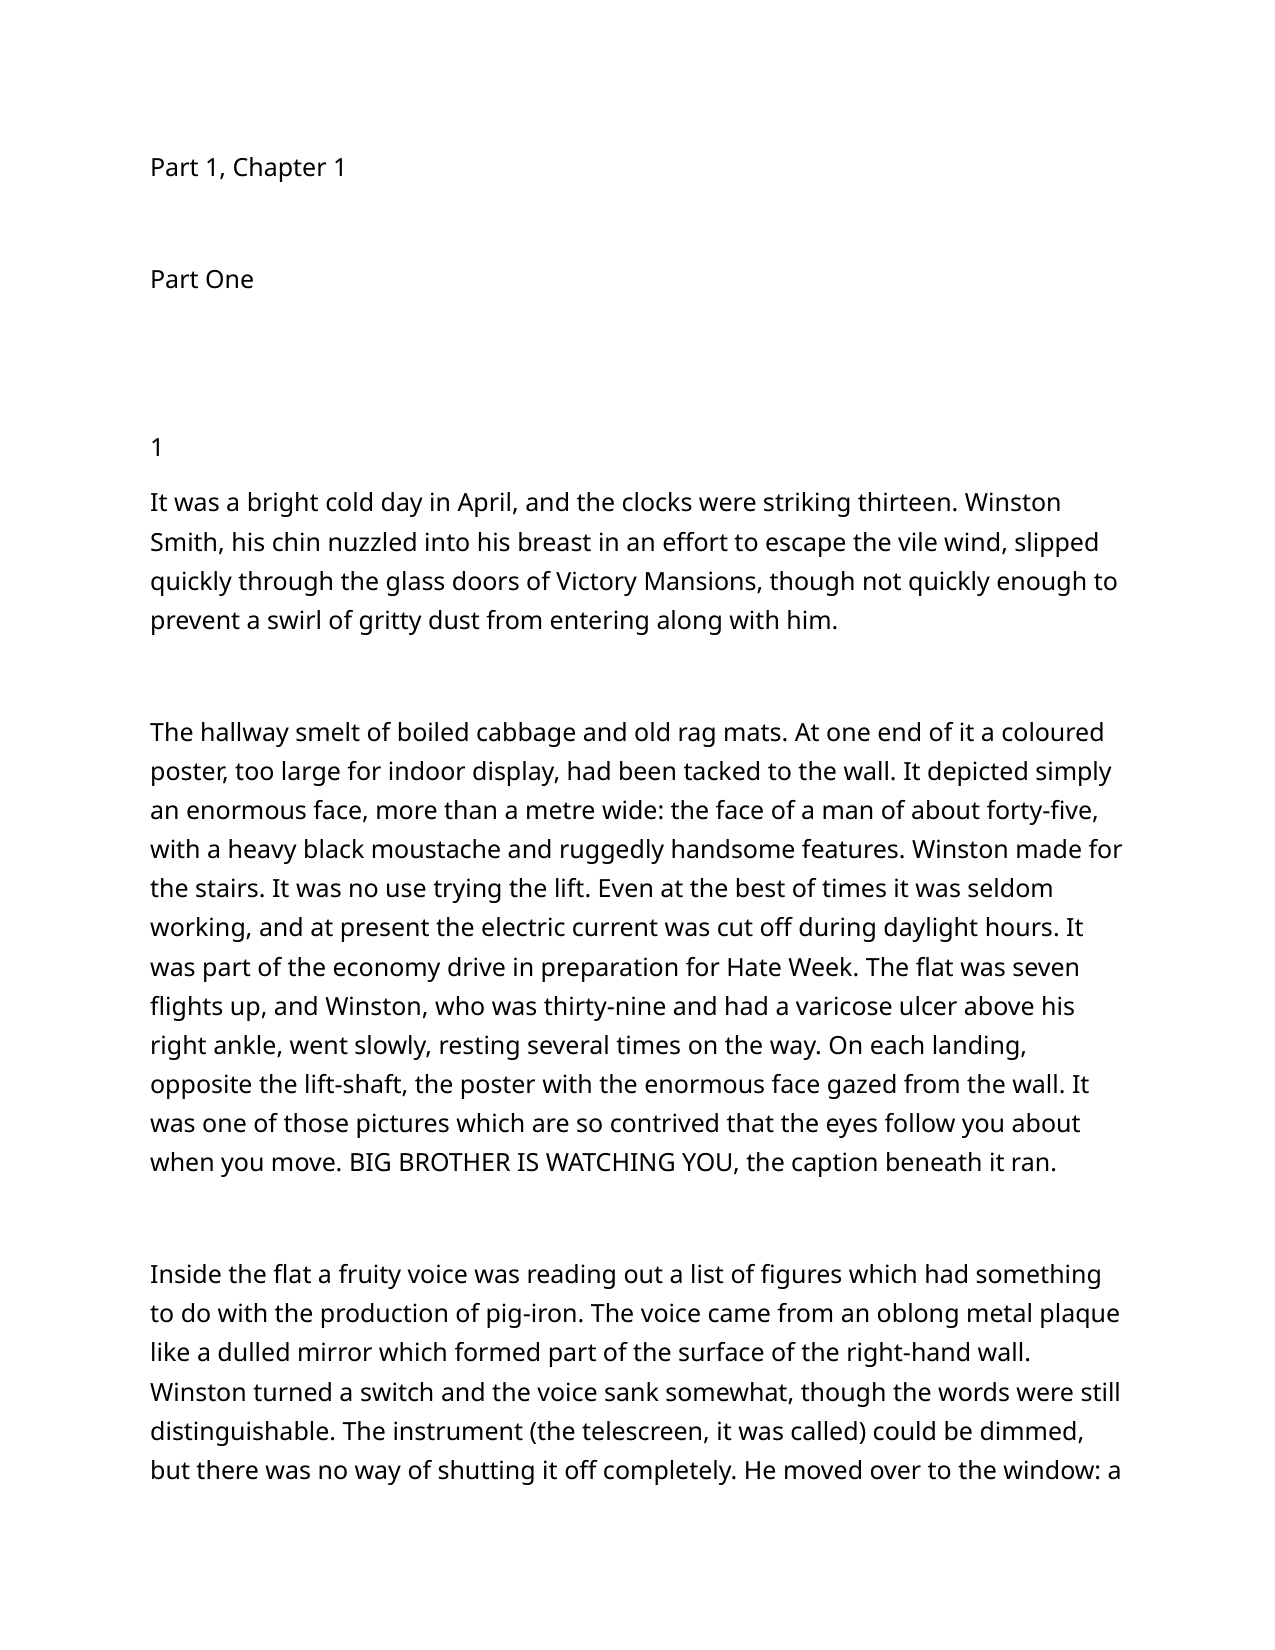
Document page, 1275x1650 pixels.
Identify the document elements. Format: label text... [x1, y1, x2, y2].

text 1 [150, 429, 1125, 463]
text It was a bright cold day in April, and the clocks were striking thirteen. Winston Smith, his chin nuzzled into his breast in an effort to escape the vile wind, slipped quickly through the glass doors of Victory Mansions, though not quickly enough to prevent a swirl of gritty dust from entering along with him. [150, 485, 1125, 637]
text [150, 1257, 1125, 1487]
text Part One [150, 262, 1125, 296]
text The hallway smelt of boiled cabbage and old rag mats. At one end of it a coloured poster, too large for indoor display, had been tacked to the wall. It depicted simply an enormous face, more than a metre wide: the face of a man of about forty-five, with a heavy black moustache and ruggedly handsome features. Winston made for the stairs. It was no use trying the lift. Even at the best of times it was seldom working, and at present the electric current was cut off during daylight hours. It was part of the economy drive in preparation for Hate Week. The flat was seven flights up, and Winston, who was thirty-nine and had a varicose ulcer above his right ankle, went slowly, resting several times on the way. On each landing, opposite the lift-shaft, the poster with the enormous face gazed from the wall. It was one of those pictures which are so contrived that the eyes follow you about when you move. BIG BROTHER IS WATCHING YOU, the caption beneath it ran. [150, 714, 1125, 1179]
text Part 1, Chapter 1 [150, 150, 1125, 184]
